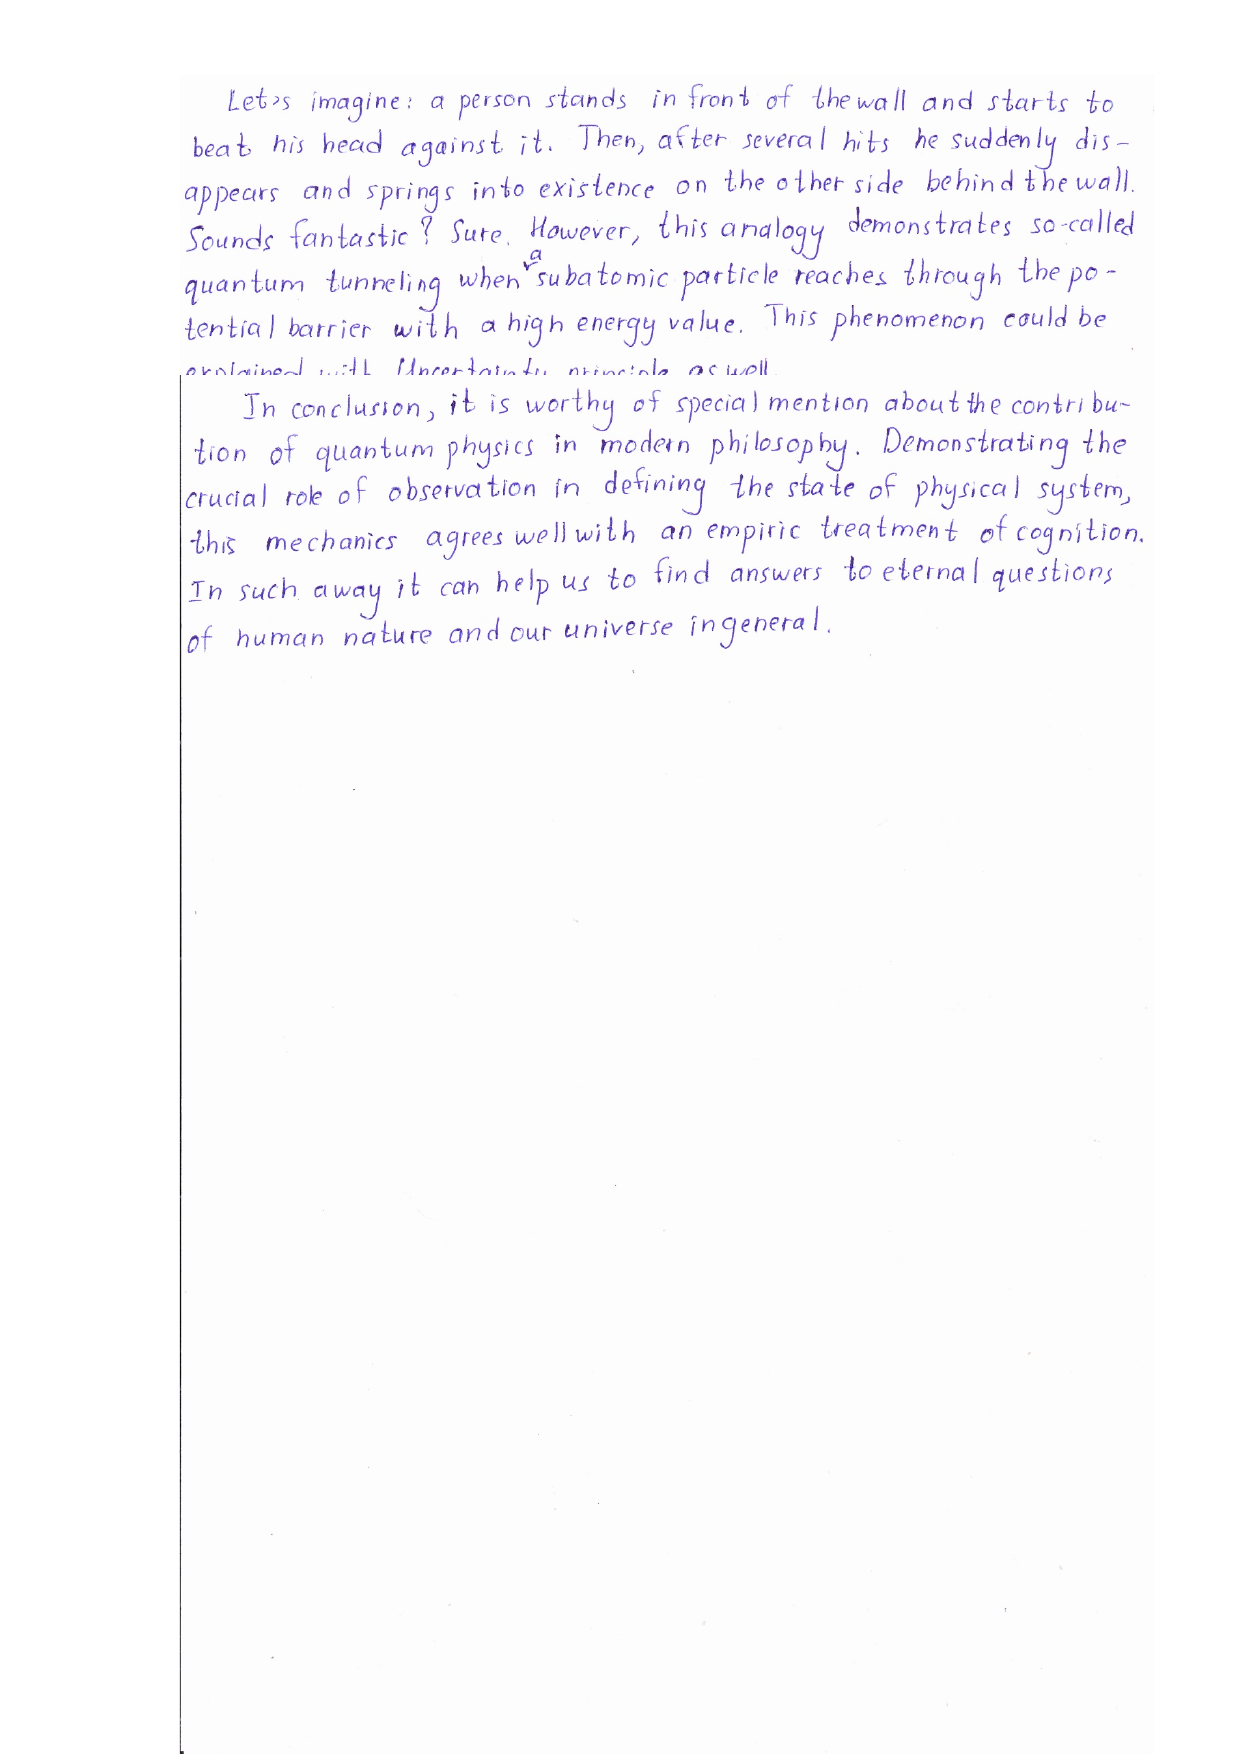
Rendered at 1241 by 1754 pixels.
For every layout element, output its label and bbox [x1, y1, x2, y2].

picture [179, 75, 1155, 1749]
